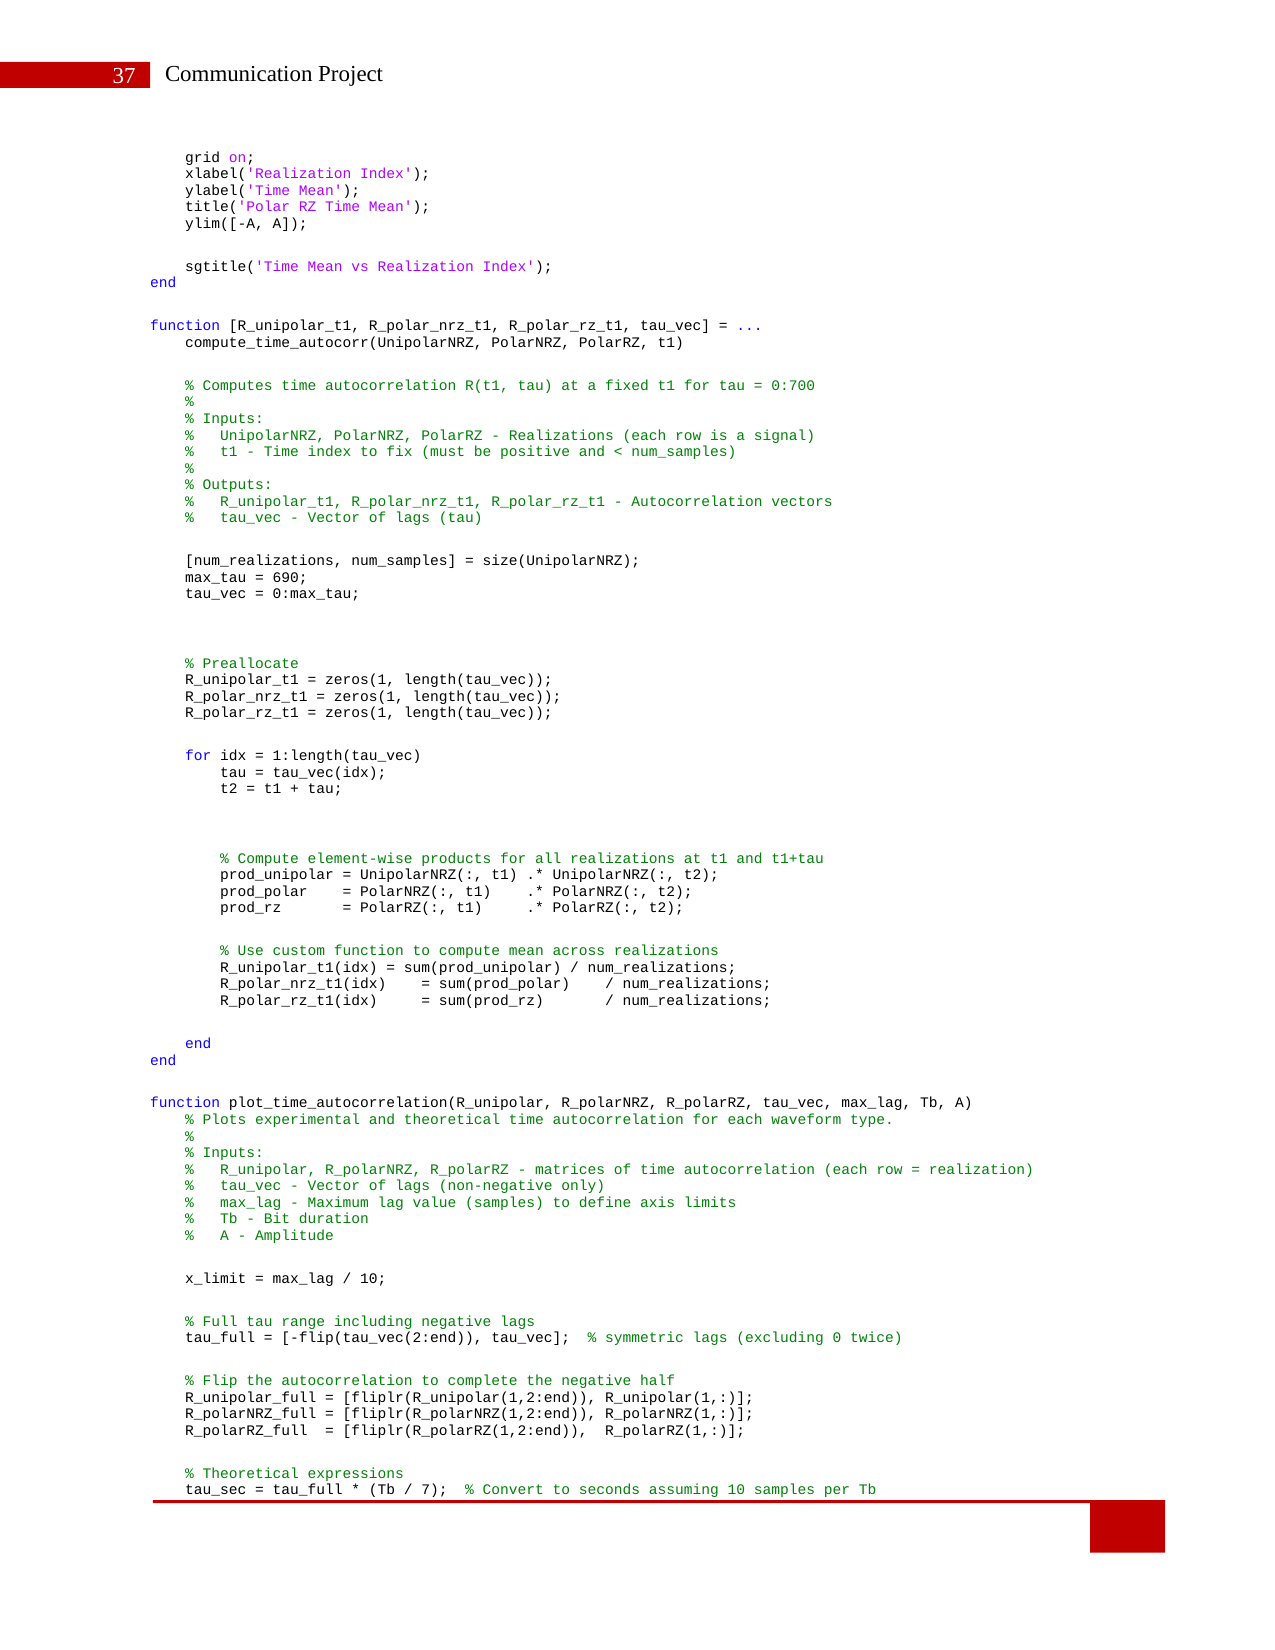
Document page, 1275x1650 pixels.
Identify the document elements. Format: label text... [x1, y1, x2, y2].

text max_tau = 690; [150, 570, 1125, 587]
text title('Polar RZ Time Mean'); [150, 200, 1125, 216]
text prod_unipolar = UnipolarNRZ(:, t1) .* UnipolarNRZ(:, t2); [150, 867, 1125, 884]
text function plot_time_autocorrelation(R_unipolar, R_polarNRZ, R_polarRZ, tau_vec, max_lag, Tb, A) [150, 1096, 1125, 1112]
text R_polar_nrz_t1(idx) = sum(prod_polar) / num_realizations; [150, 977, 1125, 993]
text R_unipolar_full = [fliplr(R_unipolar(1,2:end)), R_unipolar(1,:)]; [150, 1390, 1125, 1407]
text % [150, 395, 1125, 411]
text compute_time_autocorr(UnipolarNRZ, PolarNRZ, PolarRZ, t1) [150, 335, 1125, 352]
text % Plots experimental and theoretical time autocorrelation for each waveform type. [150, 1112, 1125, 1129]
text % Use custom function to compute mean across realizations [150, 943, 1125, 960]
text % R_unipolar_t1, R_polar_nrz_t1, R_polar_rz_t1 - Autocorrelation vectors [150, 494, 1125, 511]
text % max_lag - Maximum lag value (samples) to define axis limits [150, 1195, 1125, 1212]
text R_polarNRZ_full = [fliplr(R_polarNRZ(1,2:end)), R_polarNRZ(1,:)]; [150, 1407, 1125, 1423]
text [num_realizations, num_samples] = size(UnipolarNRZ); [150, 553, 1125, 570]
text end [150, 1053, 1125, 1069]
text % Preallocate [150, 656, 1125, 672]
text end [150, 1036, 1125, 1053]
text % [150, 461, 1125, 477]
text xlabel('Realization Index'); [150, 167, 1125, 183]
text % t1 - Time index to fix (must be positive and < num_samples) [150, 444, 1125, 461]
text tau_sec = tau_full * (Tb / 7); % Convert to seconds assuming 10 samples per Tb [150, 1483, 1125, 1499]
text ylabel('Time Mean'); [150, 183, 1125, 200]
text R_unipolar_t1 = zeros(1, length(tau_vec)); [150, 672, 1125, 689]
text R_unipolar_t1(idx) = sum(prod_unipolar) / num_realizations; [150, 960, 1125, 977]
text % Compute element-wise products for all realizations at t1 and t1+tau [150, 851, 1125, 867]
text R_polar_nrz_t1 = zeros(1, length(tau_vec)); [150, 689, 1125, 706]
text grid on; [150, 150, 1125, 167]
text % [150, 1129, 1125, 1145]
text prod_rz = PolarRZ(:, t1) .* PolarRZ(:, t2); [150, 901, 1125, 917]
text % Theoretical expressions [150, 1466, 1125, 1483]
text % Full tau range including negative lags [150, 1314, 1125, 1331]
text end [150, 276, 1125, 292]
text % Outputs: [150, 477, 1125, 494]
text for idx = 1:length(tau_vec) [150, 748, 1125, 765]
text prod_polar = PolarNRZ(:, t1) .* PolarNRZ(:, t2); [150, 884, 1125, 901]
text % R_unipolar, R_polarNRZ, R_polarRZ - matrices of time autocorrelation (each row = realization) [150, 1162, 1125, 1178]
text t2 = t1 + tau; [150, 782, 1125, 798]
text R_polar_rz_t1 = zeros(1, length(tau_vec)); [150, 706, 1125, 722]
text function [R_unipolar_t1, R_polar_nrz_t1, R_polar_rz_t1, tau_vec] = ... [150, 319, 1125, 335]
text tau_full = [-flip(tau_vec(2:end)), tau_vec]; % symmetric lags (excluding 0 twice) [150, 1331, 1125, 1347]
text ylim([-A, A]); [150, 216, 1125, 233]
text % A - Amplitude [150, 1228, 1125, 1245]
text x_limit = max_lag / 10; [150, 1271, 1125, 1288]
text % UnipolarNRZ, PolarNRZ, PolarRZ - Realizations (each row is a signal) [150, 428, 1125, 444]
text % Tb - Bit duration [150, 1212, 1125, 1228]
text R_polar_rz_t1(idx) = sum(prod_rz) / num_realizations; [150, 993, 1125, 1010]
text % tau_vec - Vector of lags (non-negative only) [150, 1178, 1125, 1195]
text tau = tau_vec(idx); [150, 765, 1125, 782]
text % Inputs: [150, 411, 1125, 428]
text R_polarRZ_full = [fliplr(R_polarRZ(1,2:end)), R_polarRZ(1,:)]; [150, 1423, 1125, 1440]
text % tau_vec - Vector of lags (tau) [150, 511, 1125, 527]
text tau_vec = 0:max_tau; [150, 587, 1125, 603]
text % Inputs: [150, 1145, 1125, 1162]
text % Flip the autocorrelation to complete the negative half [150, 1373, 1125, 1390]
text % Computes time autocorrelation R(t1, tau) at a fixed t1 for tau = 0:700 [150, 378, 1125, 395]
text sgtitle('Time Mean vs Realization Index'); [150, 259, 1125, 276]
